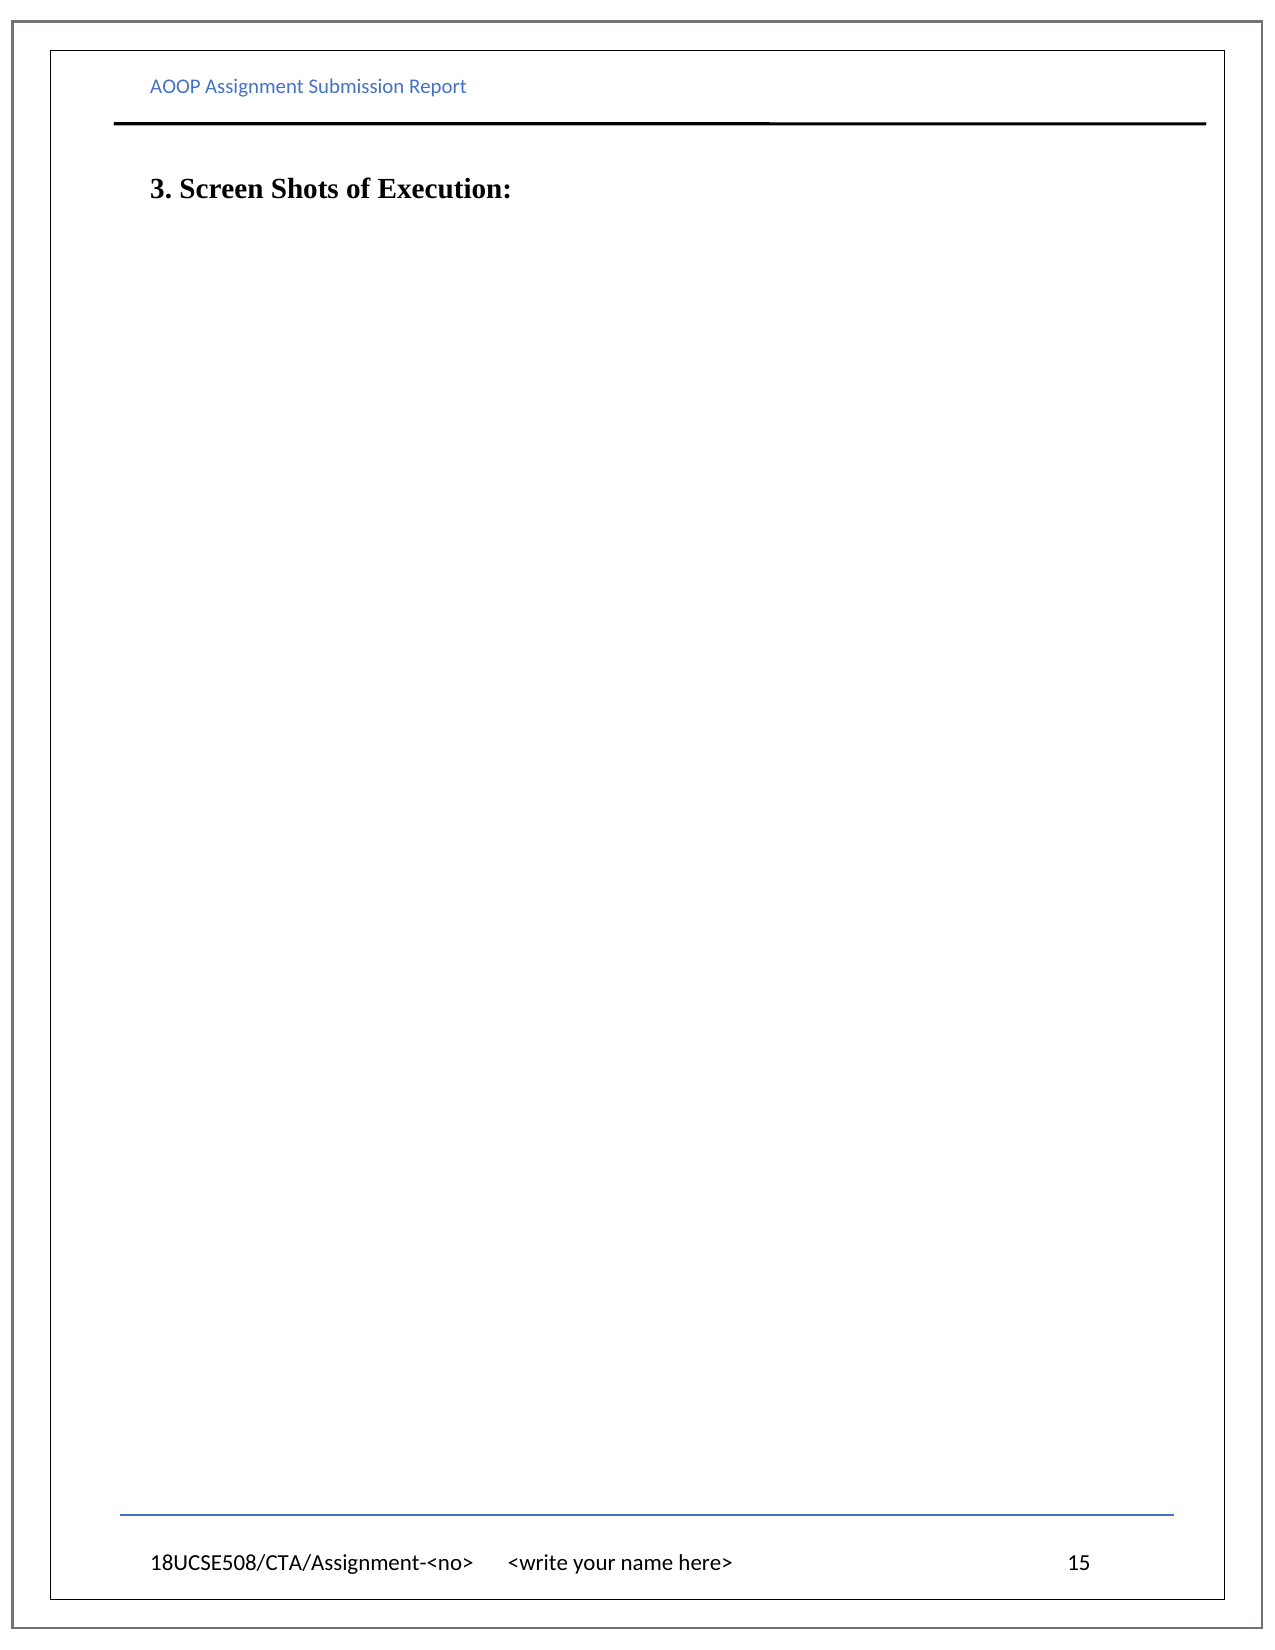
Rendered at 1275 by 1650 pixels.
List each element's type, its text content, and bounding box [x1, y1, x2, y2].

text 3. Screen Shots of Execution: [150, 171, 1125, 205]
